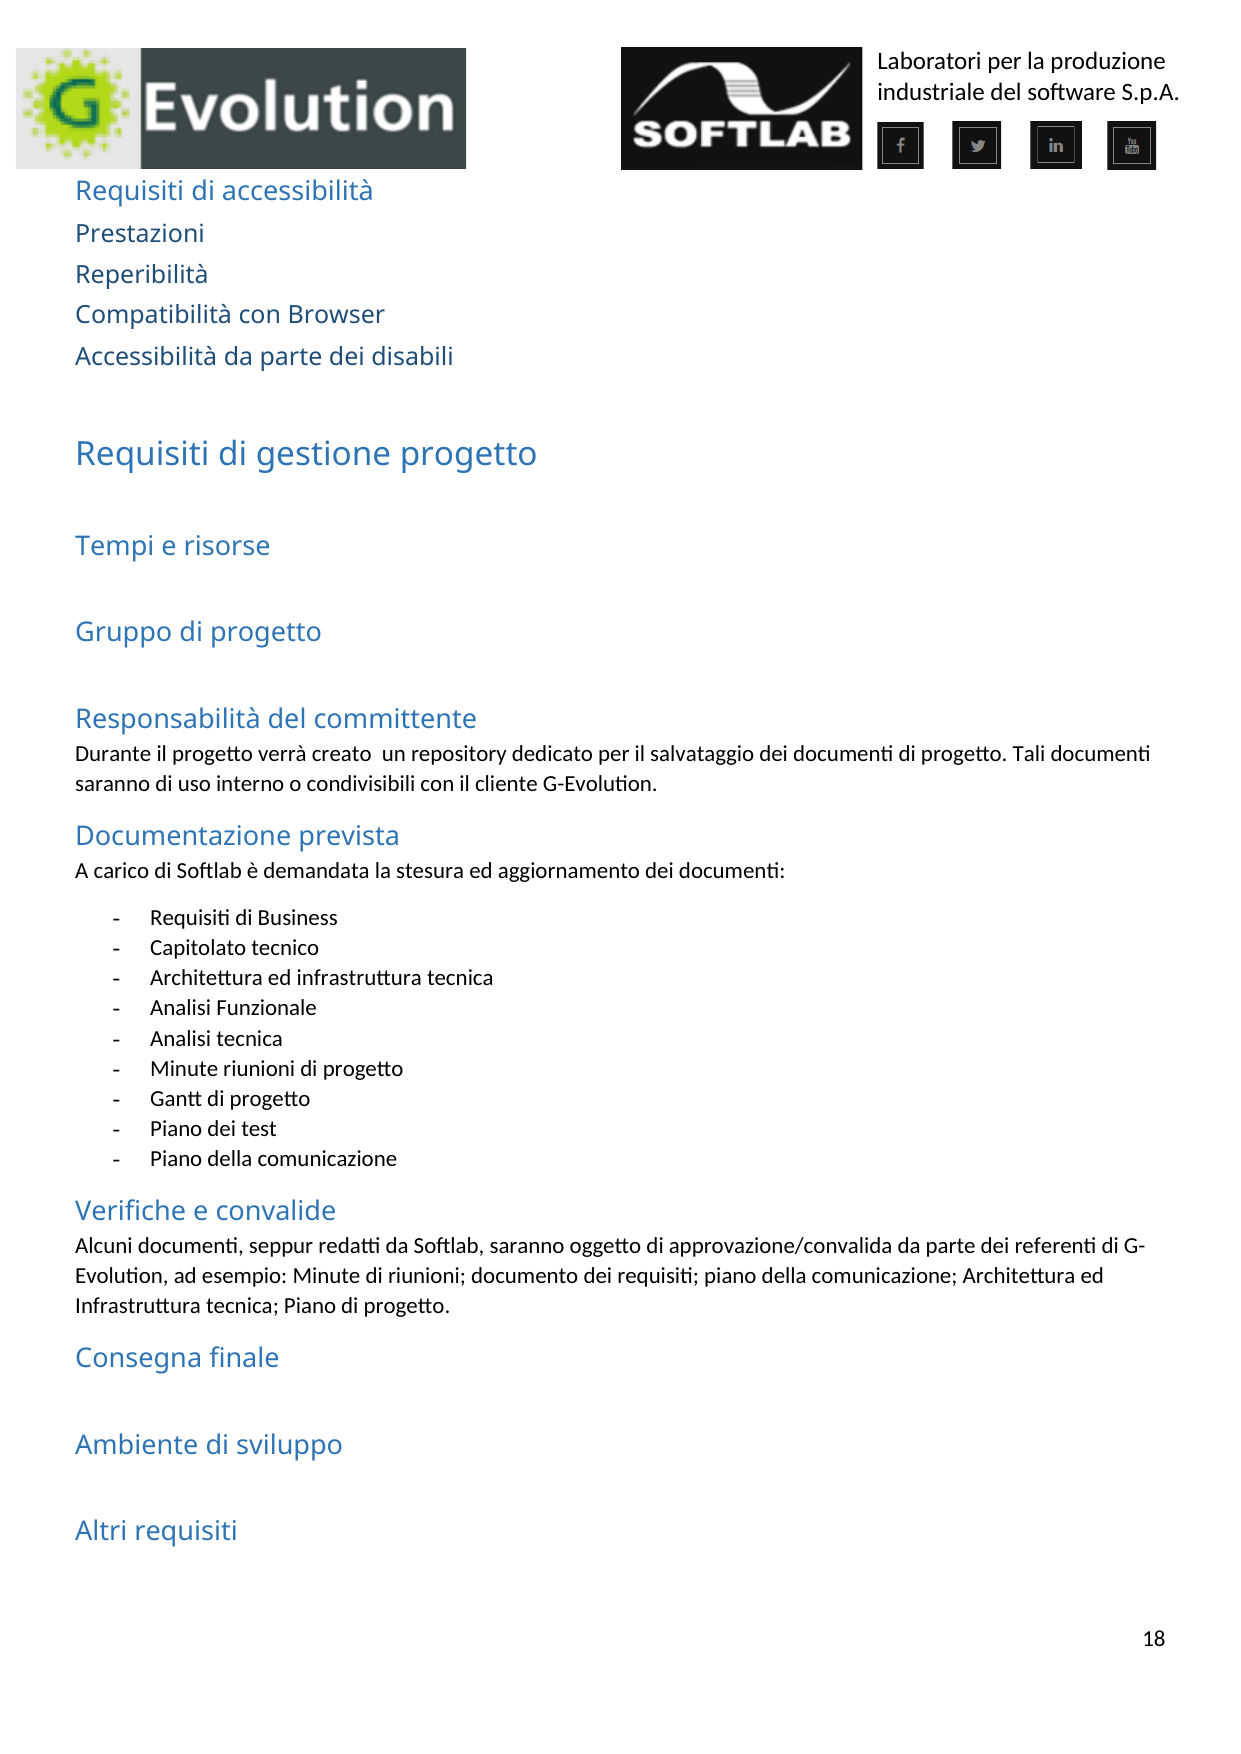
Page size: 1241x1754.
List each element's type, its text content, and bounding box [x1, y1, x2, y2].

subtitle Requisiti di accessibilità [75, 161, 1165, 208]
list Requisiti di Business [112, 903, 1165, 931]
picture [877, 122, 924, 161]
list Gantt di progetto [112, 1084, 1165, 1112]
picture [952, 121, 1002, 161]
subtitle Documentazione prevista [75, 816, 1165, 853]
subtitle Consegna finale [75, 1338, 1165, 1375]
subtitle Reperibilità [75, 256, 1165, 290]
text A carico di Softlab è demandata la stesura ed aggiornamento dei documenti: [75, 856, 1165, 884]
subtitle Altri requisiti [75, 1512, 1165, 1549]
list Architettura ed infrastruttura tecnica [112, 963, 1165, 991]
text Durante il progetto verrà creato un repository dedicato per il salvataggio dei documenti di progetto. Tali documenti saranno di uso interno o condivisibili con il cliente G-Evolution. [75, 739, 1165, 797]
list Piano della comunicazione [112, 1144, 1165, 1172]
picture [1030, 121, 1082, 161]
text Alcuni documenti, seppur redatti da Softlab, saranno oggetto di approvazione/convalida da parte dei referenti di G-Evolution, ad esempio: Minute di riunioni; documento dei requisiti; piano della comunicazione; Architettura ed Infrastruttura tecnica; Piano di progetto. [75, 1231, 1165, 1319]
picture [621, 47, 863, 161]
list Analisi Funzionale [112, 993, 1165, 1021]
subtitle Responsabilità del committente [75, 699, 1165, 736]
list Minute riunioni di progetto [112, 1054, 1165, 1082]
picture [1107, 121, 1157, 161]
subtitle Tempi e risorse [75, 526, 1165, 563]
subtitle Gruppo di progetto [75, 613, 1165, 649]
subtitle Compatibilità con Browser [75, 297, 1165, 331]
subtitle Accessibilità da parte dei disabili [75, 338, 1165, 372]
list Analisi tecnica [112, 1024, 1165, 1052]
subtitle Prestazioni [75, 215, 1165, 249]
subtitle Ambiente di sviluppo [75, 1425, 1165, 1462]
list Piano dei test [112, 1114, 1165, 1142]
subtitle Verifiche e convalide [75, 1191, 1165, 1228]
picture [15, 48, 467, 169]
list Capitolato tecnico [112, 933, 1165, 961]
subtitle Requisiti di gestione progetto [75, 430, 1165, 476]
